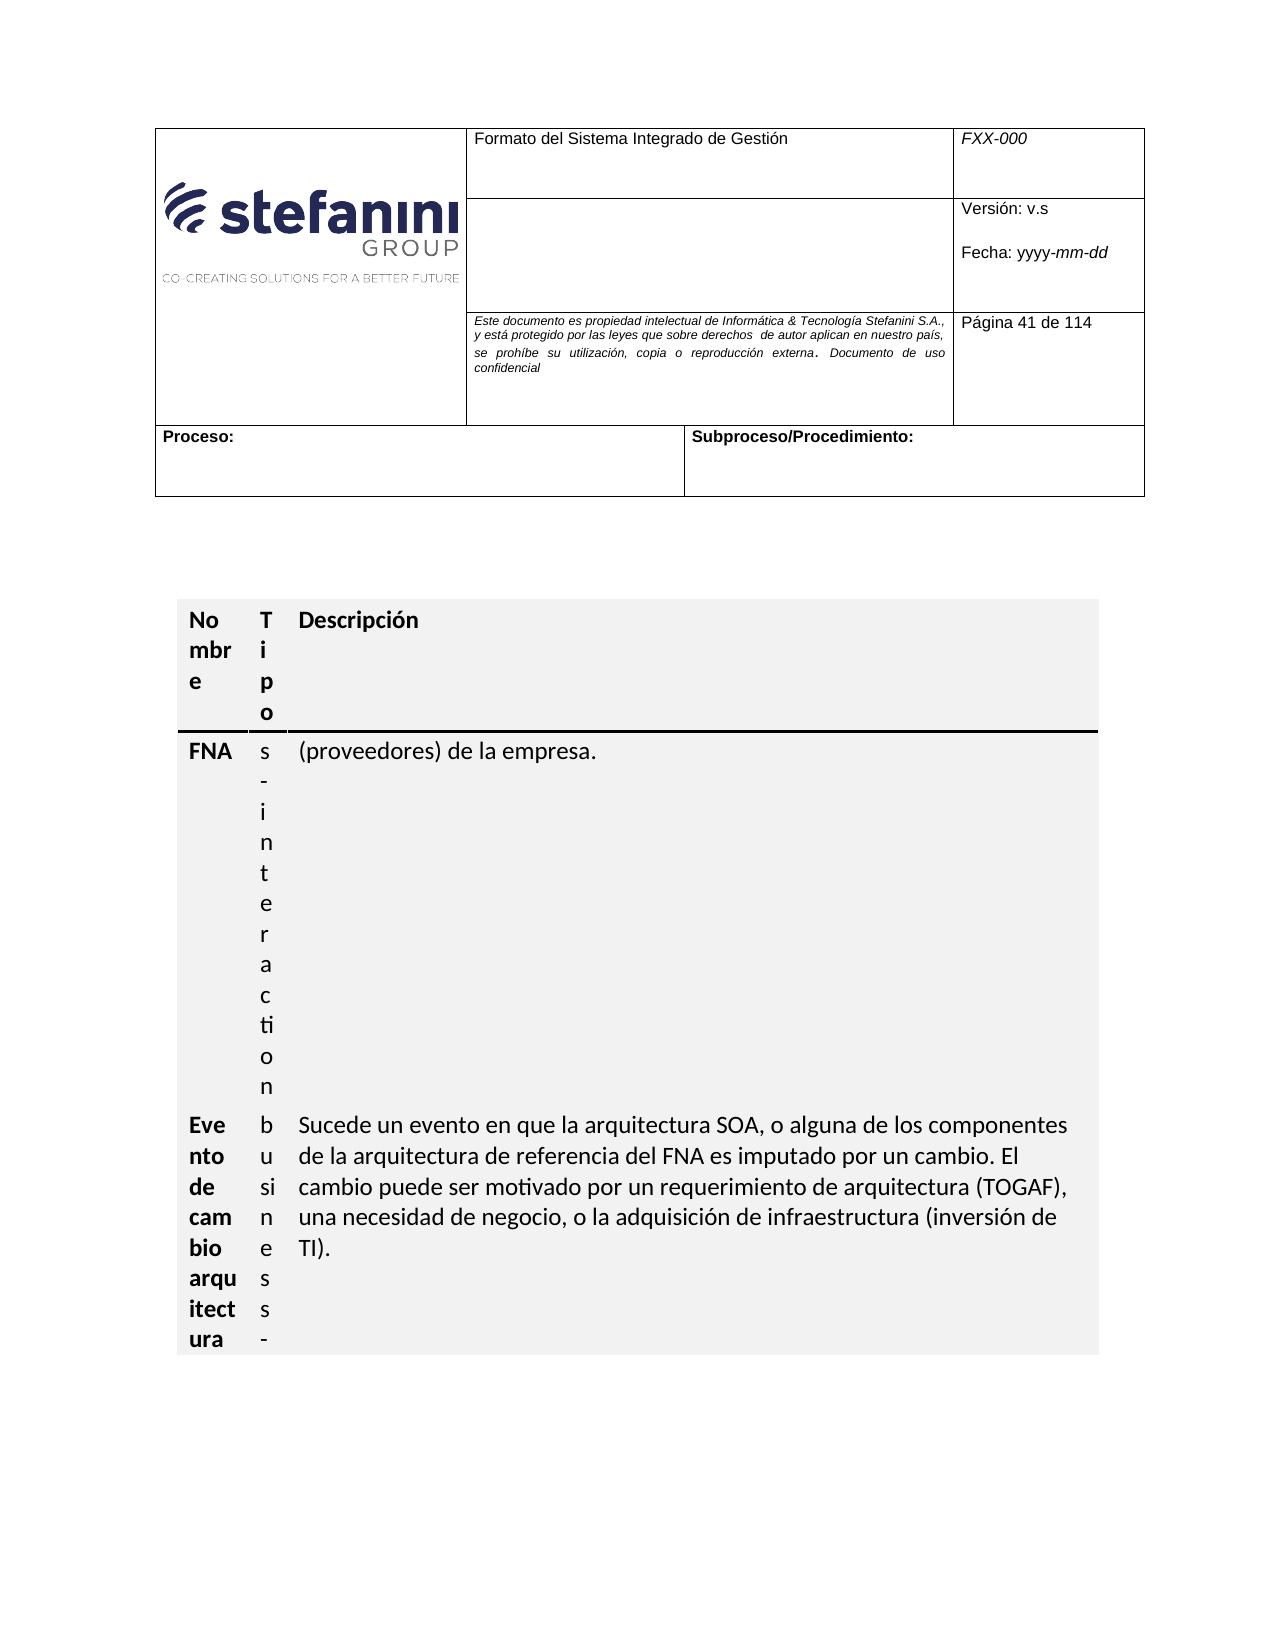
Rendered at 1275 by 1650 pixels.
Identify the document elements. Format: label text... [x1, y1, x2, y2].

table_cell Evento de cambio arquitectura SOA [178, 1106, 248, 1354]
table_cell business-interaction [249, 733, 287, 1105]
table_cell Oficina Arquitectura FNA [178, 733, 248, 1105]
table_cell Sucede un evento en que la arquitectura SOA, o alguna de los componentes de la arquitectura de referencia del FNA es imputado por un cambio. El cambio puede ser motivado por un requerimiento de arquitectura (TOGAF), una necesidad de negocio, o la adquisición de infraestructura (inversión de TI). [288, 1106, 1098, 1354]
table_cell business-event [249, 1106, 287, 1354]
table_header Tipo [249, 600, 287, 730]
picture [162, 182, 460, 286]
table_header Descripción [288, 600, 1098, 730]
table_header Nombre [178, 600, 248, 730]
table_cell Es la manifestación material del gobierno SOA del FNA. La oficina de arquitectura es el órgano ejecutivo del gobierno SOA, y por tanto, debe contar con recursos materiales (presupuesto), físicos y teóricos, tanto para su puesta en marcha, como para desplegar el gobierno en la empresa y hacerlo presencial a los proveedores de la empresa también. La oficina de arquitectura es la presencia del gobierno a lo largo (áreas) y ancho (proveedores) de la empresa. [288, 733, 1098, 1105]
